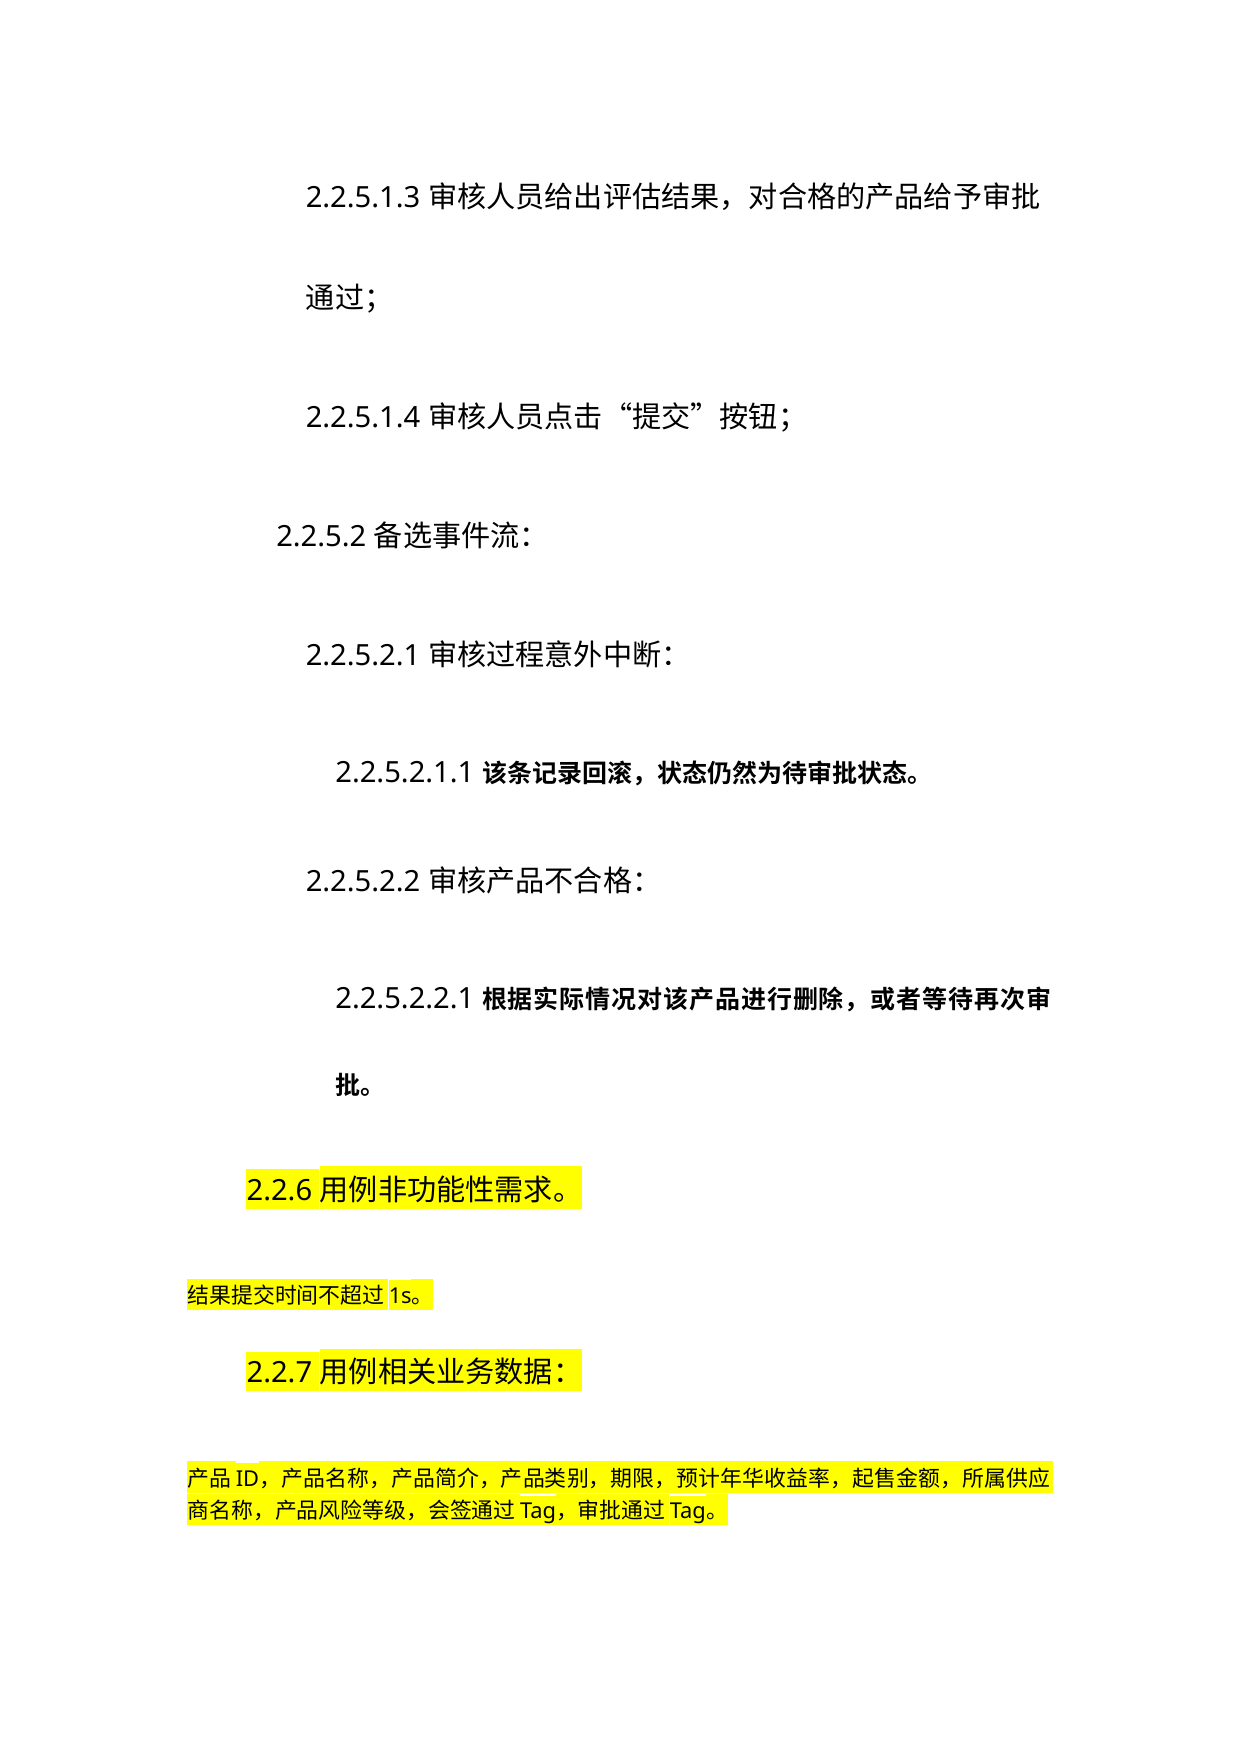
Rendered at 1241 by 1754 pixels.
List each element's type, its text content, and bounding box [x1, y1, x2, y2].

subtitle 审核产品不合格： [306, 846, 1053, 911]
text 产品ID，产品名称，产品简介，产品类别，期限，预计年华收益率，起售金额，所属供应商名称，产品风险等级，会签通过Tag，审批通过Tag。 [187, 1493, 1053, 1526]
text 结果提交时间不超过1s。 [187, 1278, 1053, 1311]
subtitle 用例相关业务数据： [246, 1338, 1053, 1403]
subtitle 备选事件流： [276, 501, 1053, 566]
subtitle 审核人员给出评估结果，对合格的产品给予审批通过； [306, 162, 1053, 328]
subtitle 审核过程意外中断： [306, 620, 1053, 685]
subtitle 用例非功能性需求。 [246, 1155, 1053, 1220]
subtitle 审核人员点击“提交”按钮； [306, 382, 1053, 447]
subtitle 根据实际情况对该产品进行删除，或者等待再次审批。 [335, 965, 1053, 1116]
subtitle 该条记录回滚，状态仍然为待审批状态。 [335, 739, 1053, 804]
